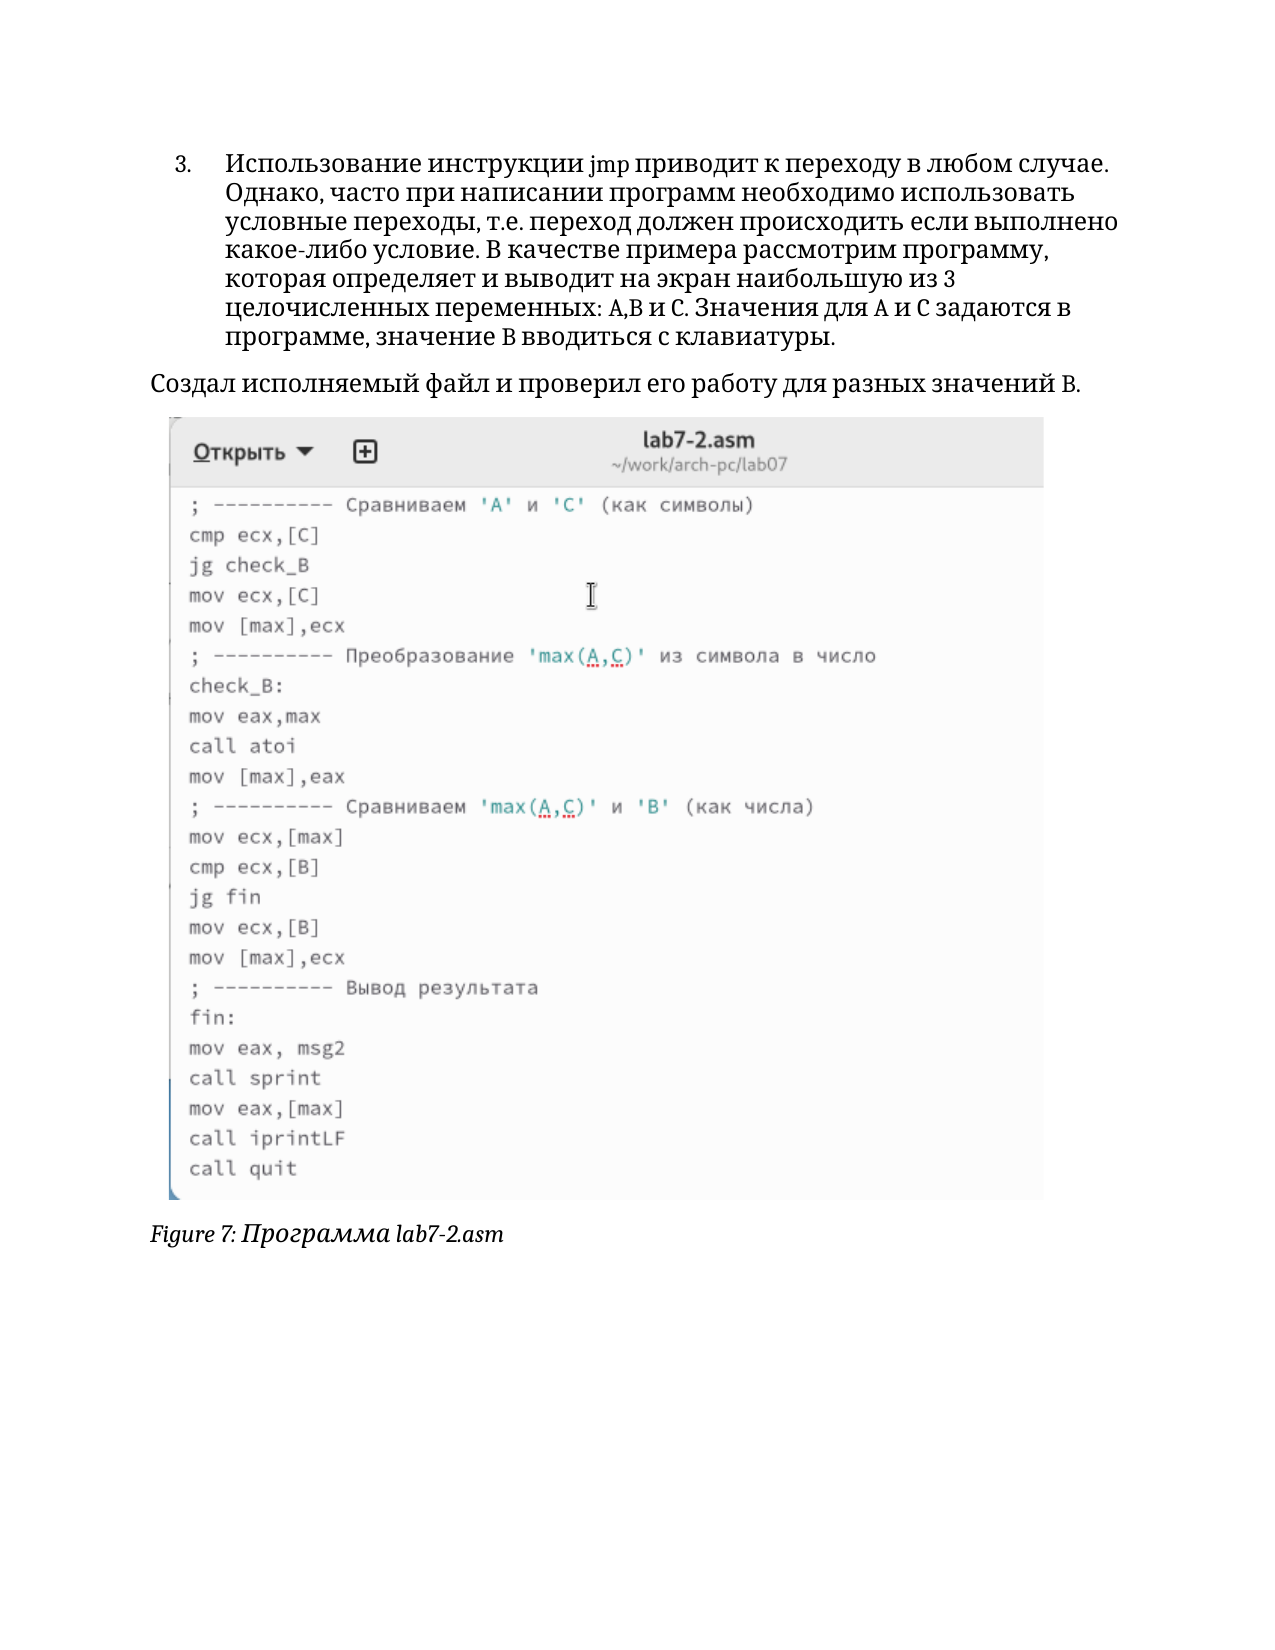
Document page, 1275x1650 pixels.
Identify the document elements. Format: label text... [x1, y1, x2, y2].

text Figure 7: Программа lab7-2.asm [150, 1220, 1125, 1249]
picture [168, 417, 1044, 1200]
list Использование инструкции jmp приводит к переходу в любом случае. Однако, часто при написании программ необходимо использовать условные переходы, т.е. переход должен происходить если выполнено какое-либо условие. В качестве примера рассмотрим программу, которая определяет и выводит на экран наибольшую из 3 целочисленных переменных: A,B и C. Значения для A и C задаются в программе, значение B вводиться с клавиатуры. [175, 150, 1125, 351]
text Создал исполняемый файл и проверил его работу для разных значений B. [150, 370, 1125, 399]
